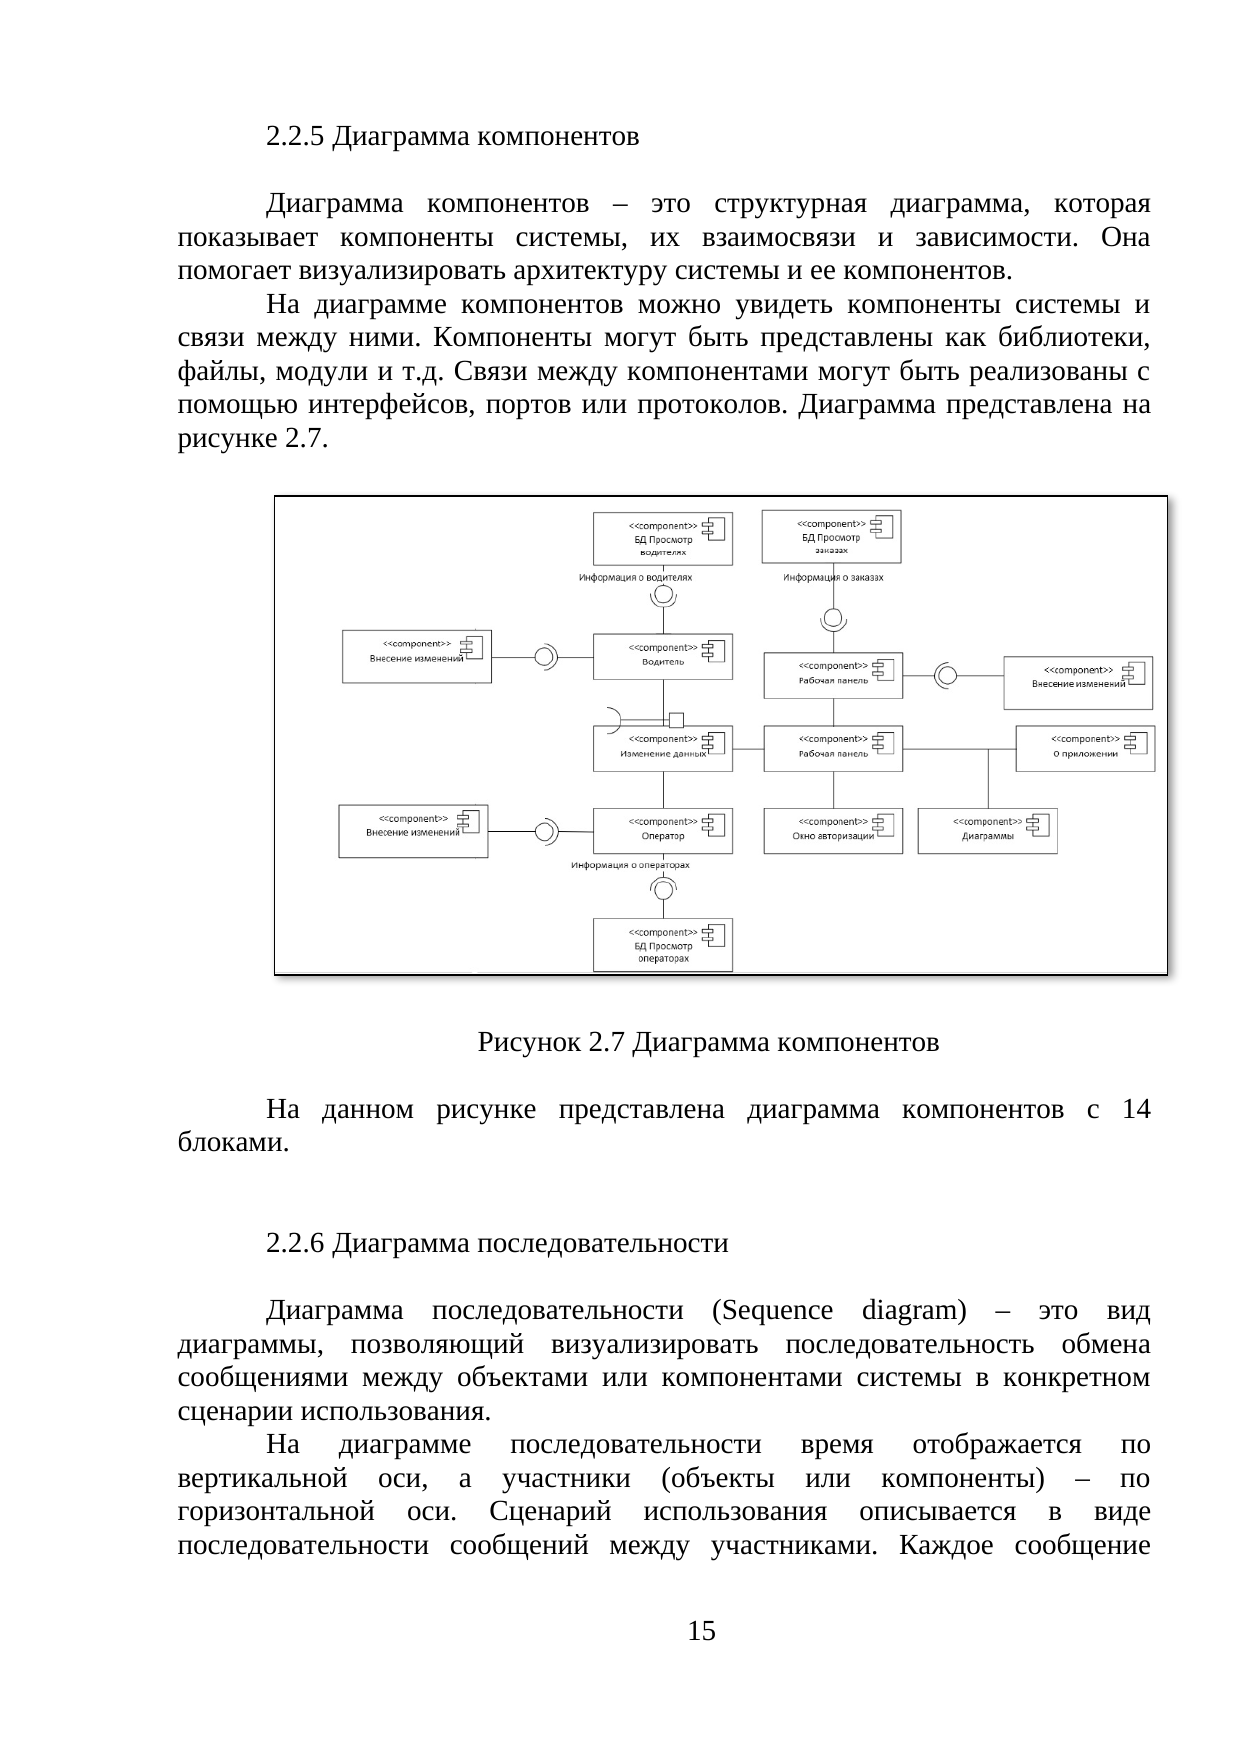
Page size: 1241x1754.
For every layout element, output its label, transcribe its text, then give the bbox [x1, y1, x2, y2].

text Диаграмма последовательности (Sequence diagram) – это вид диаграммы, позволяющий визуализировать последовательность обмена сообщениями между объектами или компонентами системы в конкретном сценарии использования. [177, 1292, 1152, 1426]
picture [275, 497, 1167, 974]
text Рисунок 2.7 Диаграмма компонентов [177, 1024, 1152, 1057]
list На диаграмме компонентов можно увидеть компоненты системы и связи между ними. Компоненты могут быть представлены как библиотеки, файлы, модули и т.д. Связи между компонентами могут быть реализованы с помощью интерфейсов, портов или протоколов. Диаграмма представлена на рисунке 2.7. [177, 286, 1152, 453]
subtitle Диаграмма последовательности [177, 1225, 1152, 1259]
subtitle Диаграмма компонентов [177, 118, 1152, 152]
text На данном рисунке представлена диаграмма компонентов с 14 блоками. [177, 1091, 1152, 1158]
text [177, 1426, 1152, 1561]
list Диаграмма компонентов – это структурная диаграмма, которая показывает компоненты системы, их взаимосвязи и зависимости. Она помогает визуализировать архитектуру системы и ее компонентов. [177, 185, 1152, 286]
